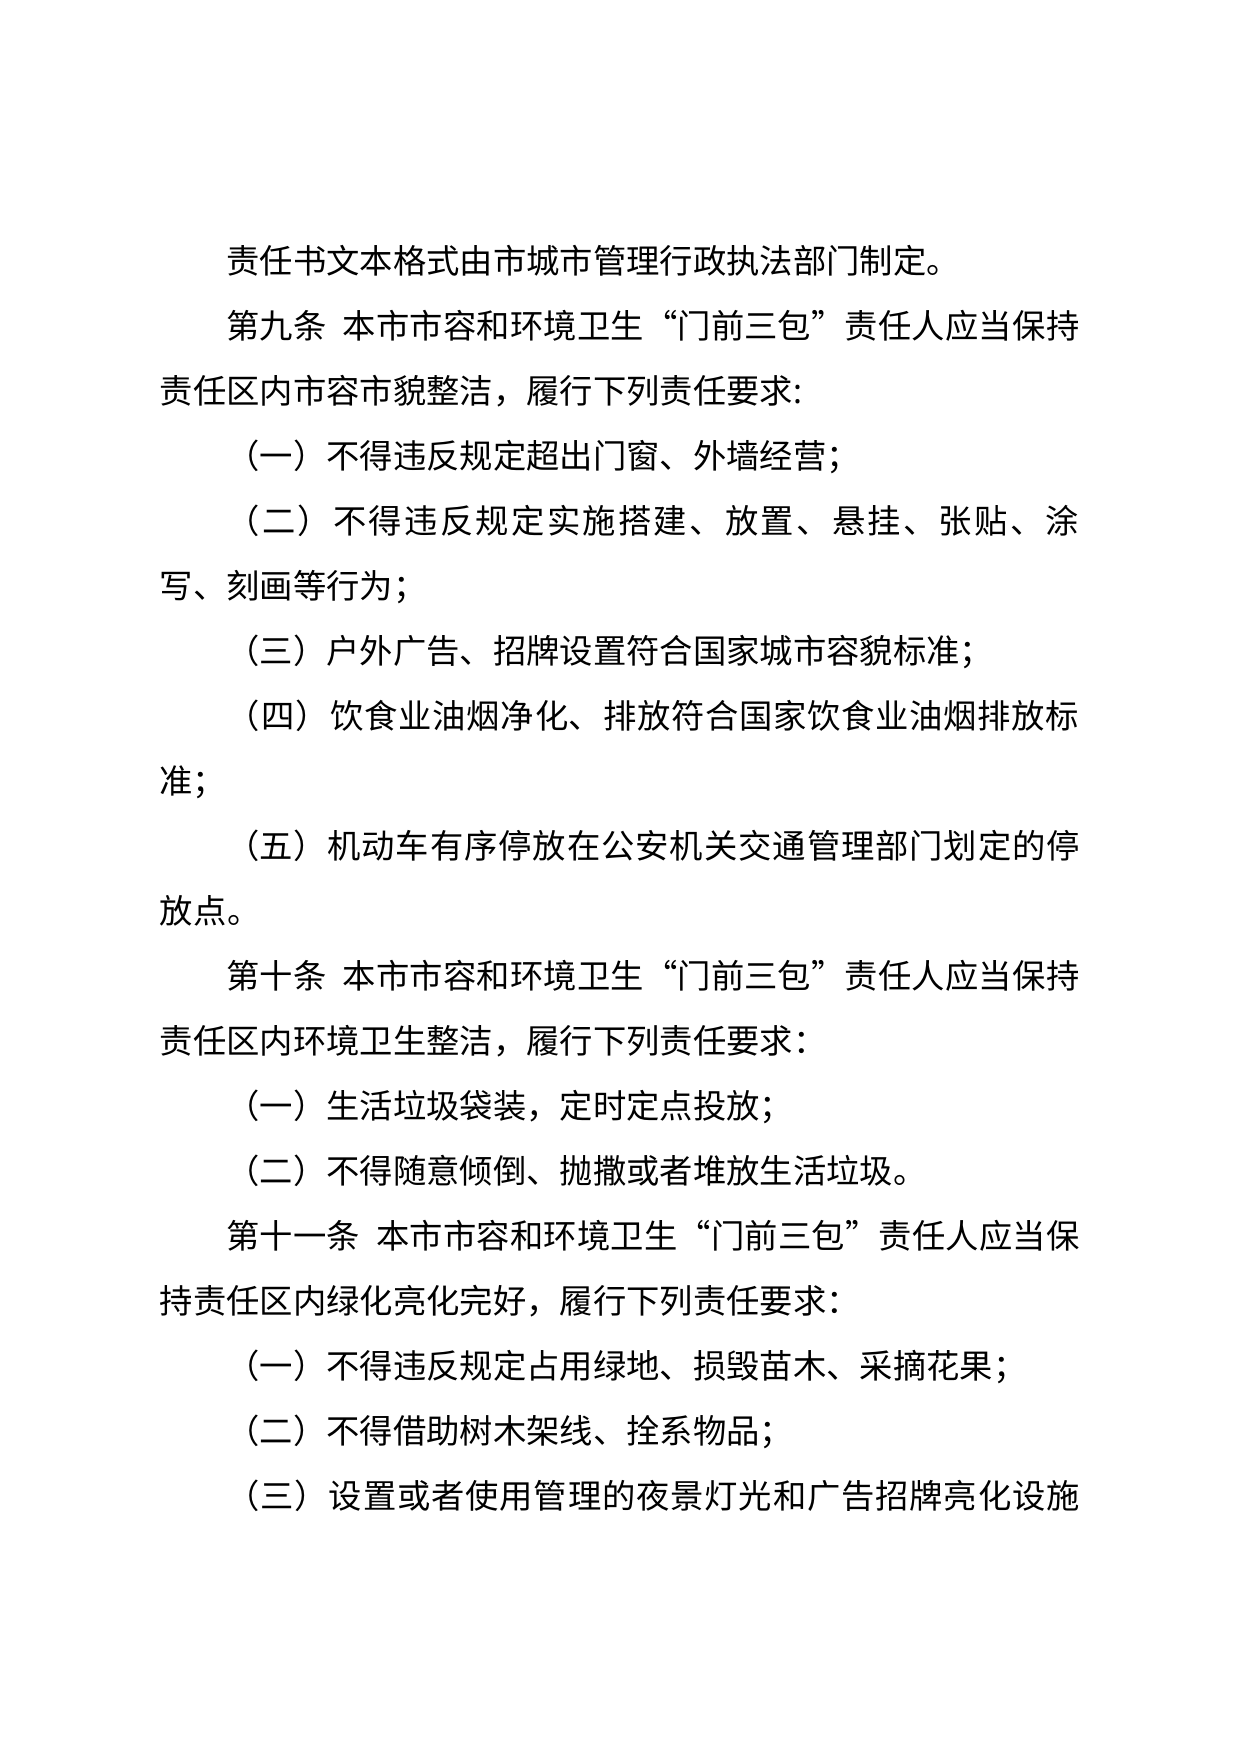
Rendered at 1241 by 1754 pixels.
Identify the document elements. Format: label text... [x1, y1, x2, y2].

text （二）不得借助树木架线、拴系物品； [159, 1397, 1081, 1462]
text （二）不得随意倾倒、抛撒或者堆放生活垃圾。 [159, 1137, 1081, 1202]
text （五）机动车有序停放在公安机关交通管理部门划定的停放点。 [159, 812, 1081, 942]
text 第九条 本市市容和环境卫生“门前三包”责任人应当保持责任区内市容市貌整洁，履行下列责任要求: [159, 292, 1081, 422]
text （二）不得违反规定实施搭建、放置、悬挂、张贴、涂写、刻画等行为； [159, 487, 1081, 617]
text （一）不得违反规定超出门窗、外墙经营； [159, 422, 1081, 487]
text （三）户外广告、招牌设置符合国家城市容貌标准； [159, 617, 1081, 682]
text 第十一条 本市市容和环境卫生“门前三包”责任人应当保持责任区内绿化亮化完好，履行下列责任要求： [159, 1202, 1081, 1332]
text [159, 1462, 1081, 1527]
text （一）不得违反规定占用绿地、损毁苗木、采摘花果； [159, 1332, 1081, 1397]
text （四）饮食业油烟净化、排放符合国家饮食业油烟排放标准； [159, 682, 1081, 812]
text （一）生活垃圾袋装，定时定点投放； [159, 1072, 1081, 1137]
text 第十条 本市市容和环境卫生“门前三包”责任人应当保持责任区内环境卫生整洁，履行下列责任要求： [159, 942, 1081, 1072]
text 责任书文本格式由市城市管理行政执法部门制定。 [159, 227, 1081, 292]
